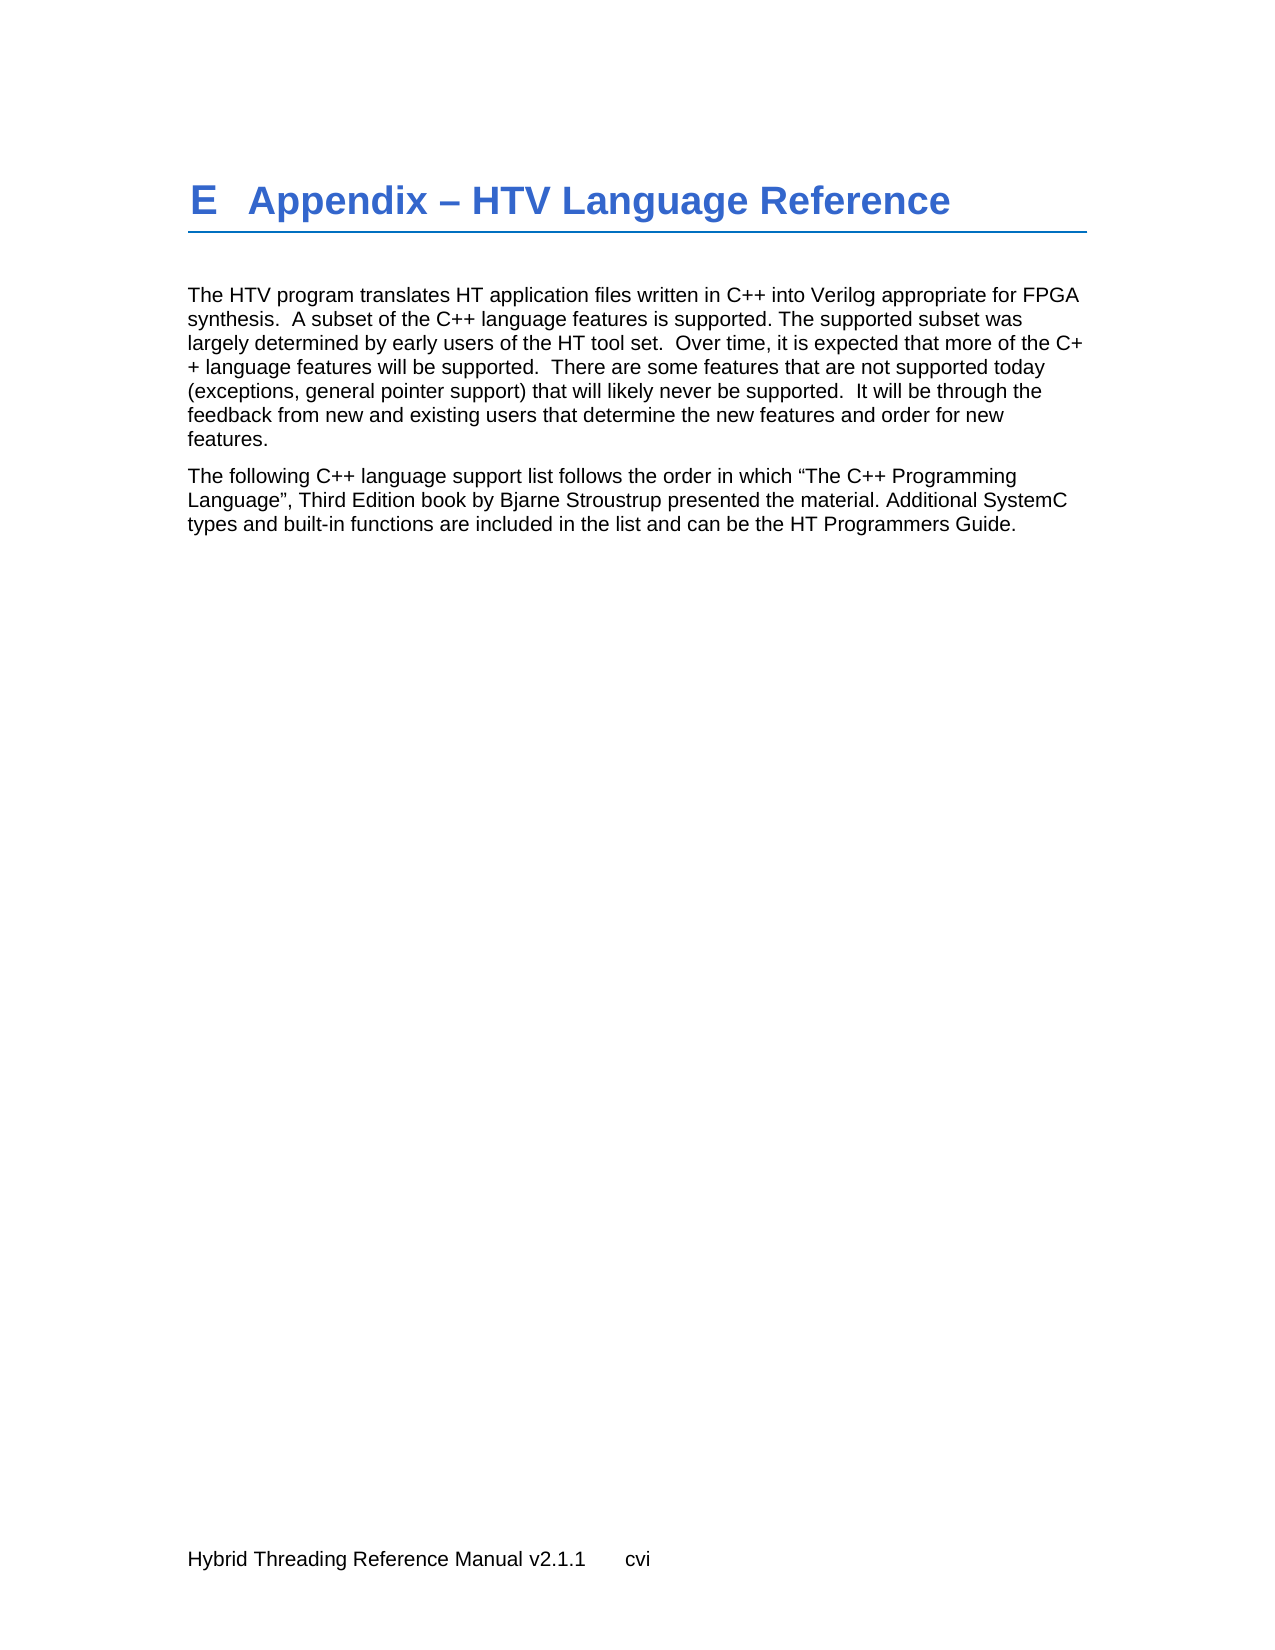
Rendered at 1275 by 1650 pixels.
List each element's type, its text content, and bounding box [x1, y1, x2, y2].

text The HTV program translates HT application files written in C++ into Verilog appropriate for FPGA synthesis. A subset of the C++ language features is supported. The supported subset was largely determined by early users of the HT tool set. Over time, it is expected that more of the C++ language features will be supported. There are some features that are not supported today (exceptions, general pointer support) that will likely never be supported. It will be through the feedback from new and existing users that determine the new features and order for new features. [187, 283, 1087, 451]
text Appendix – HTV Language Reference [187, 175, 1087, 233]
text The following C++ language support list follows the order in which “The C++ Programming Language”, Third Edition book by Bjarne Stroustrup presented the material. Additional SystemC types and built-in functions are included in the list and can be the HT Programmers Guide. [187, 463, 1087, 535]
